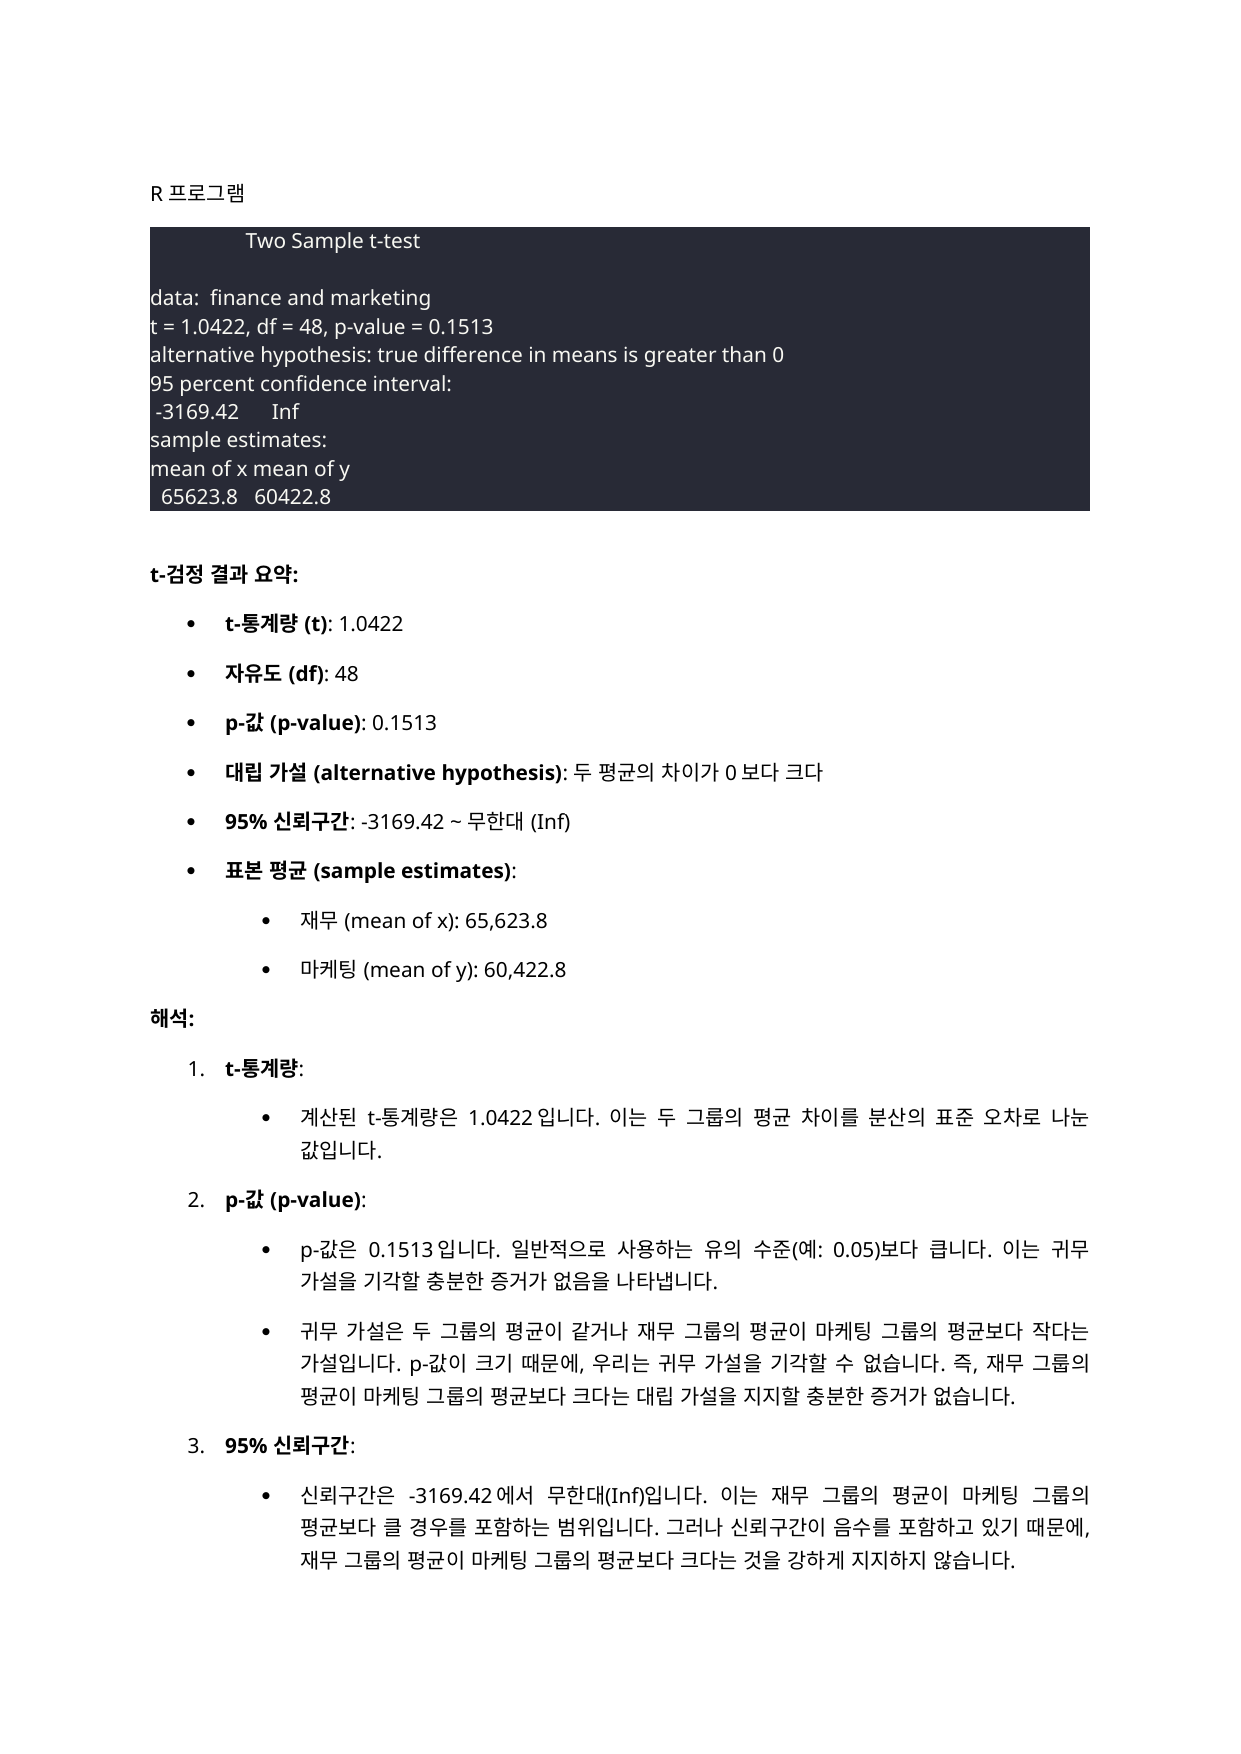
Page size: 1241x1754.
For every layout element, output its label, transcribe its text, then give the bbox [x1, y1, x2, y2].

text 95 percent confidence interval: [150, 369, 1090, 397]
text 해석: [150, 1003, 1090, 1033]
list 대립 가설 (alternative hypothesis): 두 평균의 차이가 0보다 크다 [187, 756, 1090, 786]
list 자유도 (df): 48 [187, 657, 1090, 687]
list t-통계량: [187, 1052, 1090, 1082]
text alternative hypothesis: true difference in means is greater than 0 [150, 340, 1090, 369]
list 95% 신뢰구간: [187, 1429, 1090, 1460]
text R 프로그램 [150, 177, 1090, 207]
list p-값 (p-value): 0.1513 [187, 706, 1090, 737]
text -3169.42 Inf [150, 397, 1090, 426]
text t-검정 결과 요약: [150, 558, 1090, 588]
list 마케팅 (mean of y): 60,422.8 [262, 953, 1090, 983]
text 65623.8 60422.8 [150, 482, 1090, 511]
text mean of x mean of y [150, 454, 1090, 482]
list 귀무 가설은 두 그룹의 평균이 같거나 재무 그룹의 평균이 마케팅 그룹의 평균보다 작다는 가설입니다. p-값이 크기 때문에, 우리는 귀무 가설을 기각할 수 없습니다. 즉, 재무 그룹의 평균이 마케팅 그룹의 평균보다 크다는 대립 가설을 지지할 충분한 증거가 없습니다. [262, 1315, 1090, 1411]
list p-값 (p-value): [187, 1183, 1090, 1214]
text t = 1.0422, df = 48, p-value = 0.1513 [150, 312, 1090, 340]
text sample estimates: [150, 426, 1090, 454]
list 계산된 t-통계량은 1.0422입니다. 이는 두 그룹의 평균 차이를 분산의 표준 오차로 나눈 값입니다. [262, 1101, 1090, 1164]
list t-통계량 (t): 1.0422 [187, 608, 1090, 638]
text Two Sample t-test [150, 227, 1090, 255]
list p-값은 0.1513입니다. 일반적으로 사용하는 유의 수준(예: 0.05)보다 큽니다. 이는 귀무 가설을 기각할 충분한 증거가 없음을 나타냅니다. [262, 1233, 1090, 1296]
text data: finance and marketing [150, 283, 1090, 312]
list 재무 (mean of x): 65,623.8 [262, 904, 1090, 934]
list 신뢰구간은 -3169.42에서 무한대(Inf)입니다. 이는 재무 그룹의 평균이 마케팅 그룹의 평균보다 클 경우를 포함하는 범위입니다. 그러나 신뢰구간이 음수를 포함하고 있기 때문에, 재무 그룹의 평균이 마케팅 그룹의 평균보다 크다는 것을 강하게 지지하지 않습니다. [262, 1479, 1090, 1575]
list 표본 평균 (sample estimates): [187, 854, 1090, 885]
list 95% 신뢰구간: -3169.42 ~ 무한대 (Inf) [187, 805, 1090, 835]
